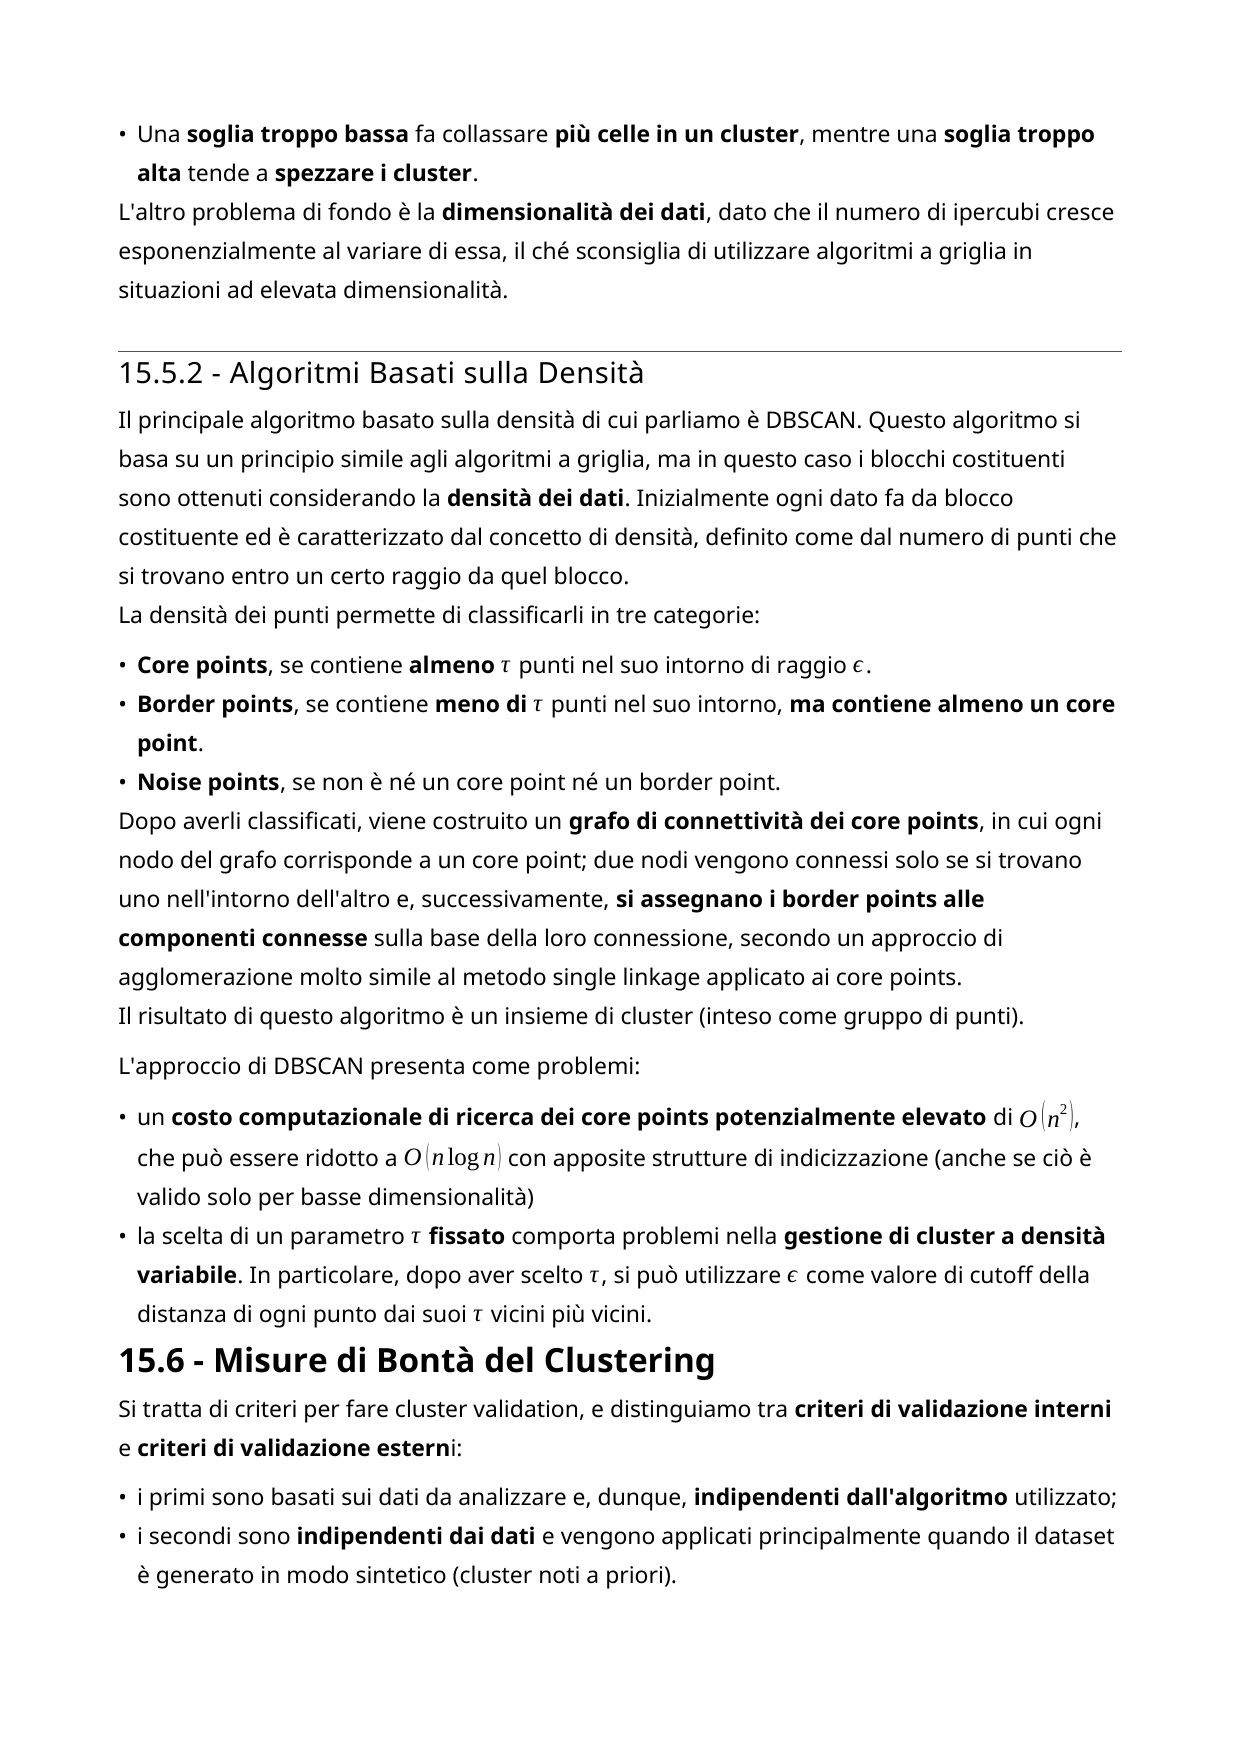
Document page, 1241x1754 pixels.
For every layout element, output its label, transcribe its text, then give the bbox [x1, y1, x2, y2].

text L'altro problema di fondo è la dimensionalità dei dati, dato che il numero di ipercubi cresce esponenzialmente al variare di essa, il ché sconsiglia di utilizzare algoritmi a griglia in situazioni ad elevata dimensionalità. [118, 384, 1122, 493]
list Noise points, se non è né un core point né un border point. [118, 974, 1122, 1005]
text L'approccio di DBSCAN presenta come problemi: [118, 1268, 1122, 1299]
text Risulta evidente, quindi, come la scelta della dimensione degli intervalli e della soglia di densità sia di fondamentale importanza, dato che: [118, 118, 1122, 188]
list la scelta di un parametro fissato comporta problemi nella gestione di cluster a densità variabile. In particolare, dopo aver scelto , si può utilizzare come valore di cutoff della distanza di ogni punto dai suoi vicini più vicini. [118, 1449, 1122, 1558]
list Core points, se contiene almeno punti nel suo intorno di raggio . [118, 836, 1122, 867]
list Celle troppo grandi possono contenere punti di diversi cluster, mentre celle troppo piccole possono generare un numero molto elevato di celle vuote. [118, 207, 1122, 277]
text 15.5.2 - Algoritmi Basati sulla Densità [118, 540, 1122, 579]
text Dopo averli classificati, viene costruito un grafo di connettività dei core points, in cui ogni nodo del grafo corrisponde a un core point; due nodi vengono connessi solo se si trovano uno nell'intorno dell'altro e, successivamente, si assegnano i border points alle componenti connesse sulla base della loro connessione, secondo un approccio di agglomerazione molto simile al metodo single linkage applicato ai core points. Il risultato di questo algoritmo è un insieme di cluster (inteso come gruppo di punti). [118, 1023, 1122, 1250]
list Border points, se contiene meno di punti nel suo intorno, ma contiene almeno un core point. [118, 886, 1122, 956]
list un costo computazionale di ricerca dei core points potenzialmente elevato di , che può essere ridotto a con apposite strutture di indicizzazione (anche se ciò è valido solo per basse dimensionalità) [118, 1318, 1122, 1431]
list Una soglia troppo bassa fa collassare più celle in un cluster, mentre una soglia troppo alta tende a spezzare i cluster. [118, 295, 1122, 366]
text Il principale algoritmo basato sulla densità di cui parliamo è DBSCAN. Questo algoritmo si basa su un principio simile agli algoritmi a griglia, ma in questo caso i blocchi costituenti sono ottenuti considerando la densità dei dati. Inizialmente ogni dato fa da blocco costituente ed è caratterizzato dal concetto di densità, definito come dal numero di punti che si trovano entro un certo raggio da quel blocco. La densità dei punti permette di classificarli in tre categorie: [118, 591, 1122, 818]
